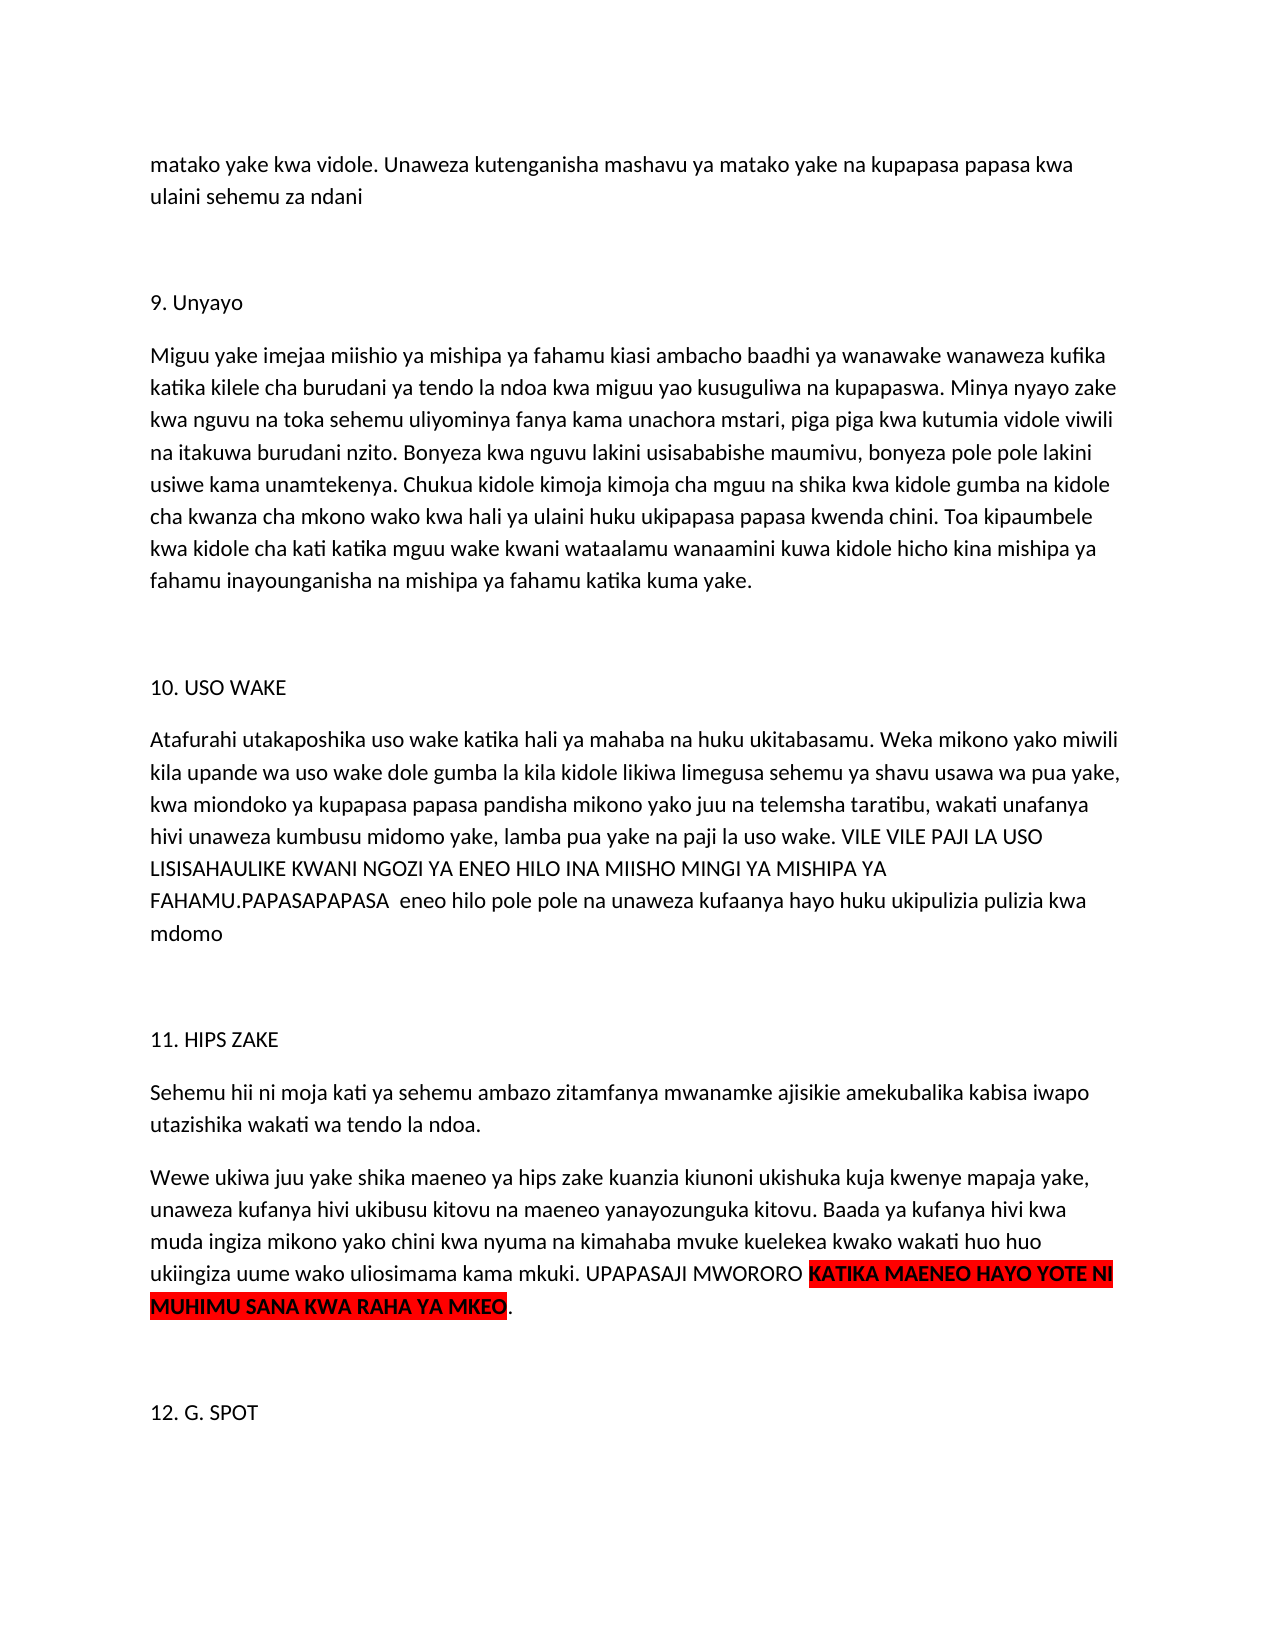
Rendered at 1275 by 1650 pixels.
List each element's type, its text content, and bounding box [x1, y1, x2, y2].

text Atafurahi utakaposhika uso wake katika hali ya mahaba na huku ukitabasamu. Weka mikono yako miwili kila upande wa uso wake dole gumba la kila kidole likiwa limegusa sehemu ya shavu usawa wa pua yake, kwa miondoko ya kupapasa papasa pandisha mikono yako juu na telemsha taratibu, wakati unafanya hivi unaweza kumbusu midomo yake, lamba pua yake na paji la uso wake. VILE VILE PAJI LA USO LISISAHAULIKE KWANI NGOZI YA ENEO HILO INA MIISHO MINGI YA MISHIPA YA FAHAMU.PAPASAPAPASA eneo hilo pole pole na unaweza kufaanya hayo huku ukipulizia pulizia kwa mdomo [150, 726, 1125, 947]
text 9. Unyayo [150, 288, 1125, 316]
text 10. USO WAKE [150, 673, 1125, 701]
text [150, 150, 1125, 210]
text 12. G. SPOT [150, 1398, 1125, 1426]
text Sehemu hii ni moja kati ya sehemu ambazo zitamfanya mwanamke ajisikie amekubalika kabisa iwapo utazishika wakati wa tendo la ndoa. [150, 1078, 1125, 1138]
text 11. HIPS ZAKE [150, 1025, 1125, 1053]
text Wewe ukiwa juu yake shika maeneo ya hips zake kuanzia kiunoni ukishuka kuja kwenye mapaja yake, unaweza kufanya hivi ukibusu kitovu na maeneo yanayozunguka kitovu. Baada ya kufanya hivi kwa muda ingiza mikono yako chini kwa nyuma na kimahaba mvuke kuelekea kwako wakati huo huo ukiingiza uume wako uliosimama kama mkuki. UPAPASAJI MWORORO KATIKA MAENEO HAYO YOTE NI MUHIMU SANA KWA RAHA YA MKEO. [150, 1163, 1125, 1320]
text Miguu yake imejaa miishio ya mishipa ya fahamu kiasi ambacho baadhi ya wanawake wanaweza kufika katika kilele cha burudani ya tendo la ndoa kwa miguu yao kusuguliwa na kupapaswa. Minya nyayo zake kwa nguvu na toka sehemu uliyominya fanya kama unachora mstari, piga piga kwa kutumia vidole viwili na itakuwa burudani nzito. Bonyeza kwa nguvu lakini usisababishe maumivu, bonyeza pole pole lakini usiwe kama unamtekenya. Chukua kidole kimoja kimoja cha mguu na shika kwa kidole gumba na kidole cha kwanza cha mkono wako kwa hali ya ulaini huku ukipapasa papasa kwenda chini. Toa kipaumbele kwa kidole cha kati katika mguu wake kwani wataalamu wanaamini kuwa kidole hicho kina mishipa ya fahamu inayounganisha na mishipa ya fahamu katika kuma yake. [150, 341, 1125, 594]
